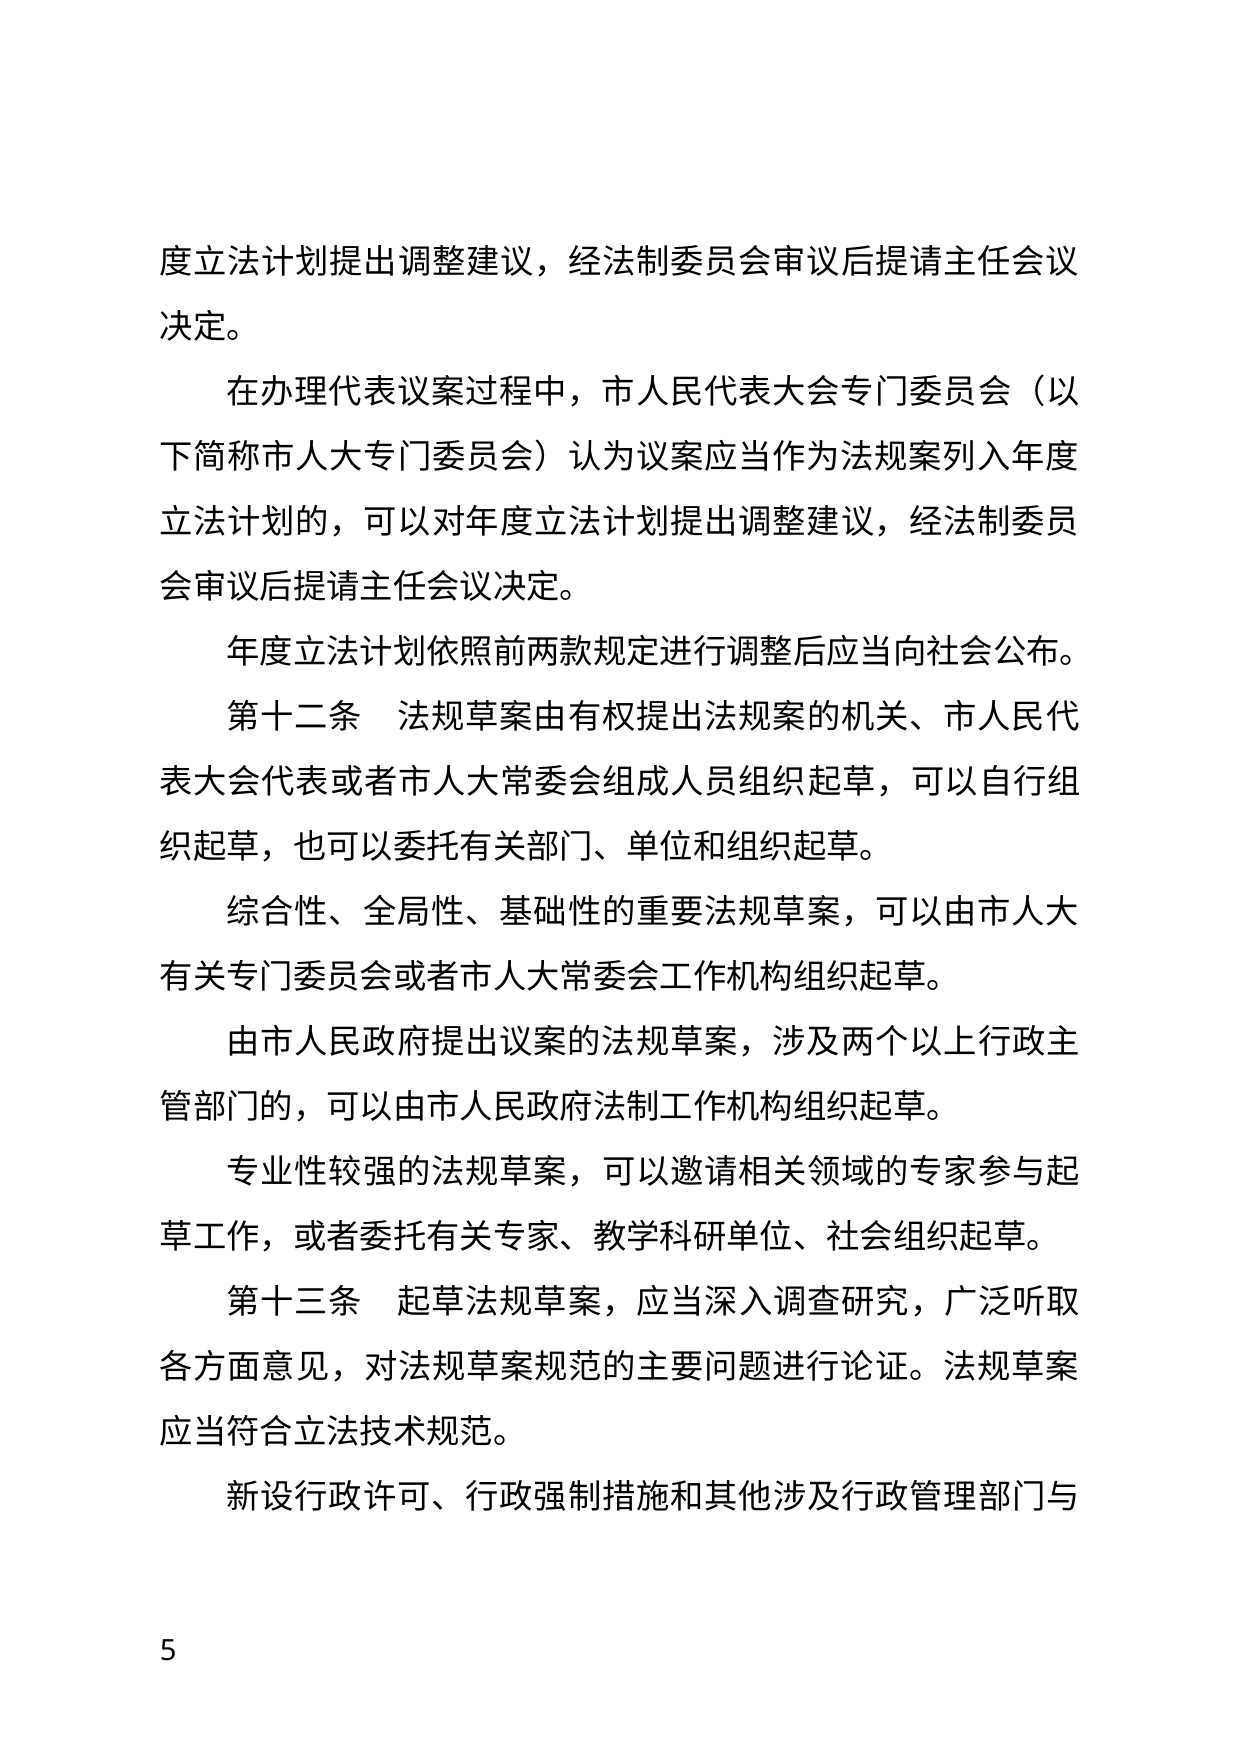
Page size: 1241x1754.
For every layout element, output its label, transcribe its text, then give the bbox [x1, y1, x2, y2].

text 专业性较强的法规草案，可以邀请相关领域的专家参与起草工作，或者委托有关专家、教学科研单位、社会组织起草。 [159, 1137, 1081, 1267]
text 年度立法计划依照前两款规定进行调整后应当向社会公布。 [159, 617, 1081, 682]
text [159, 1462, 1081, 1527]
text 由市人民政府提出议案的法规草案，涉及两个以上行政主管部门的，可以由市人民政府法制工作机构组织起草。 [159, 1007, 1081, 1137]
text 综合性、全局性、基础性的重要法规草案，可以由市人大有关专门委员会或者市人大常委会工作机构组织起草。 [159, 877, 1081, 1007]
text 在办理代表议案过程中，市人民代表大会专门委员会（以下简称市人大专门委员会）认为议案应当作为法规案列入年度立法计划的，可以对年度立法计划提出调整建议，经法制委员会审议后提请主任会议决定。 [159, 357, 1081, 617]
text 第十三条 起草法规草案，应当深入调查研究，广泛听取各方面意见，对法规草案规范的主要问题进行论证。法规草案应当符合立法技术规范。 [159, 1267, 1081, 1462]
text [159, 227, 1081, 357]
text 第十二条 法规草案由有权提出法规案的机关、市人民代表大会代表或者市人大常委会组成人员组织起草，可以自行组织起草，也可以委托有关部门、单位和组织起草。 [159, 682, 1081, 877]
